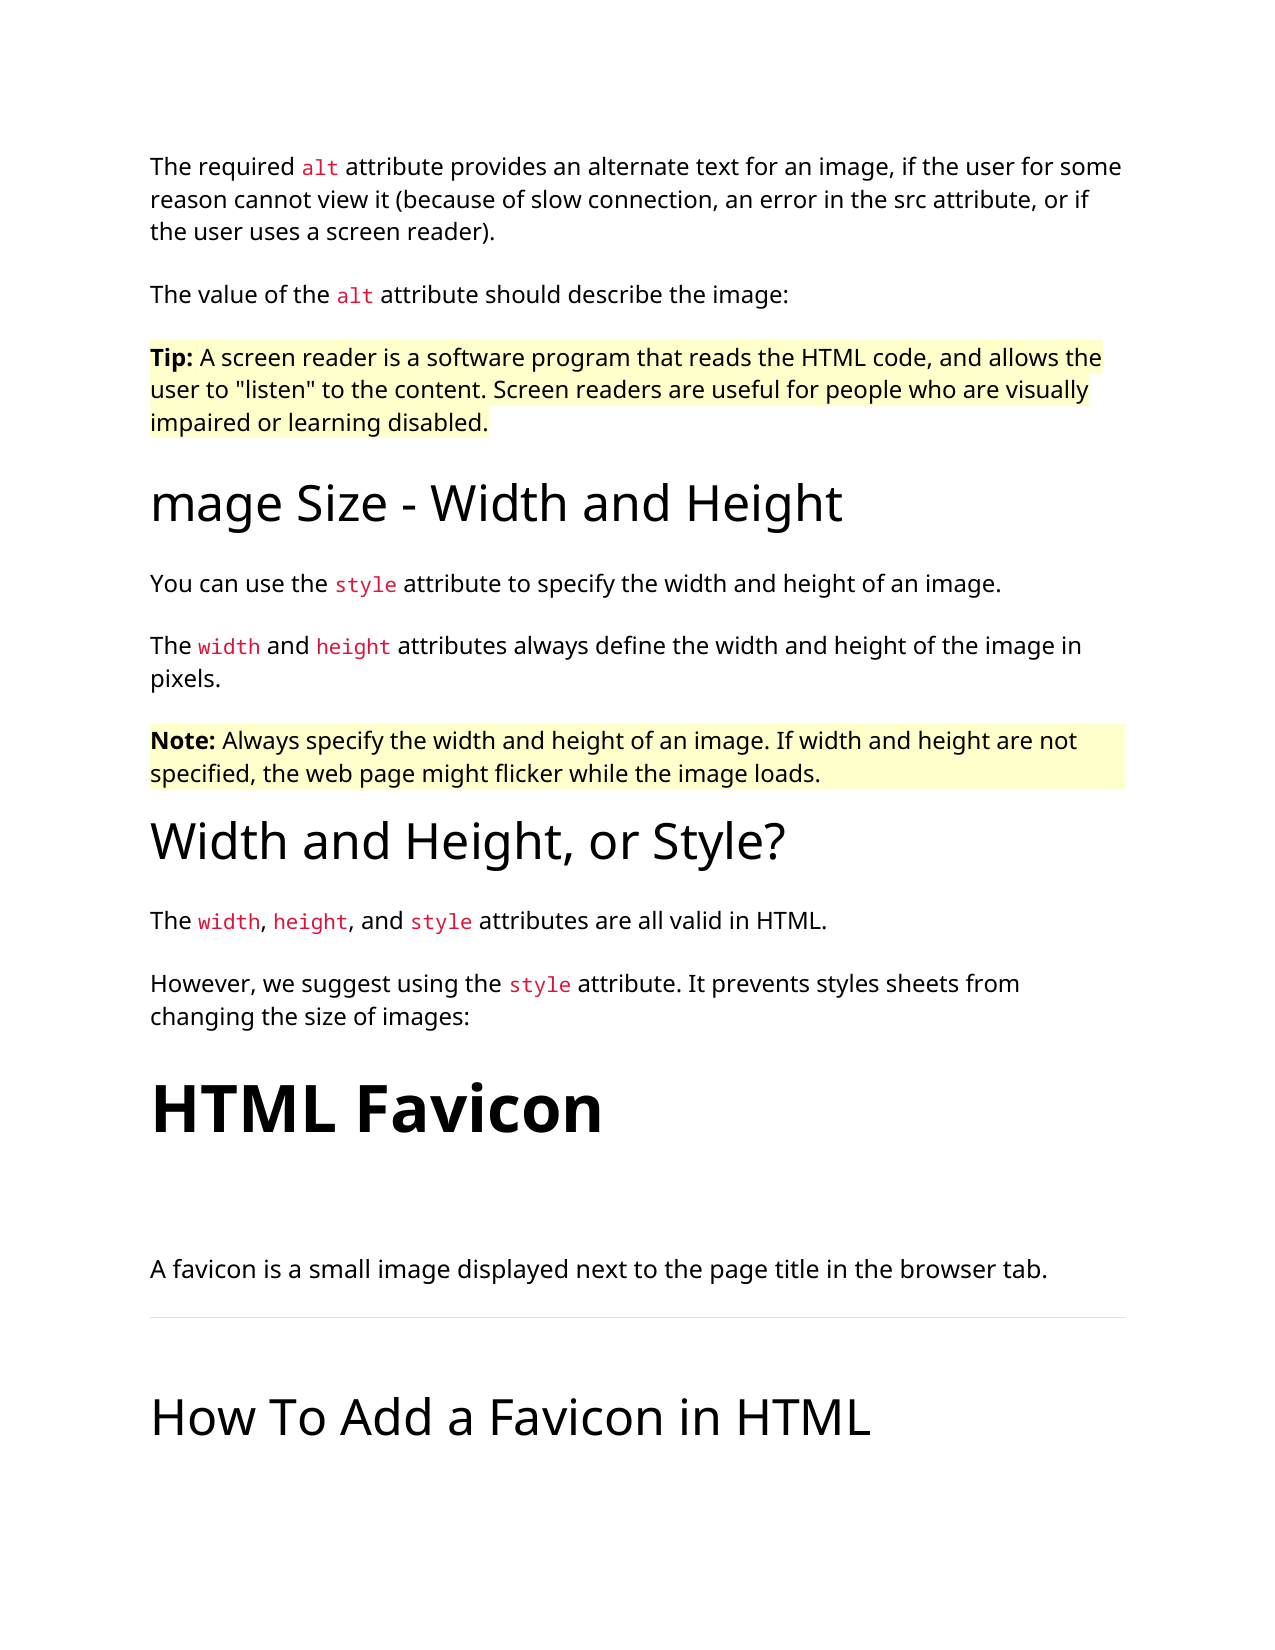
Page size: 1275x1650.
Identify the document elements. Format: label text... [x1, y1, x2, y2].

text Note: Always specify the width and height of an image. If width and height are not specified, the web page might flicker while the image loads. [150, 724, 1125, 789]
subtitle mage Size - Width and Height [150, 468, 1125, 536]
text The width, height, and style attributes are all valid in HTML. [150, 904, 1125, 937]
subtitle How To Add a Favicon in HTML [150, 1382, 1125, 1450]
subtitle HTML Favicon [150, 1062, 1125, 1151]
text You can use the style attribute to specify the width and height of an image. [150, 566, 1125, 599]
text The required alt attribute provides an alternate text for an image, if the user for some reason cannot view it (because of slow connection, an error in the src attribute, or if the user uses a screen reader). [150, 150, 1125, 248]
text The value of the alt attribute should describe the image: [150, 278, 1125, 310]
text A favicon is a small image displayed next to the page title in the browser tab. [150, 1252, 1125, 1286]
text Tip: A screen reader is a software program that reads the HTML code, and allows the user to "listen" to the content. Screen readers are useful for people who are visually impaired or learning disabled. [489, 340, 1125, 438]
text However, we suggest using the style attribute. It prevents styles sheets from changing the size of images: [150, 967, 1125, 1032]
text The width and height attributes always define the width and height of the image in pixels. [150, 629, 1125, 694]
subtitle Width and Height, or Style? [150, 806, 1125, 874]
